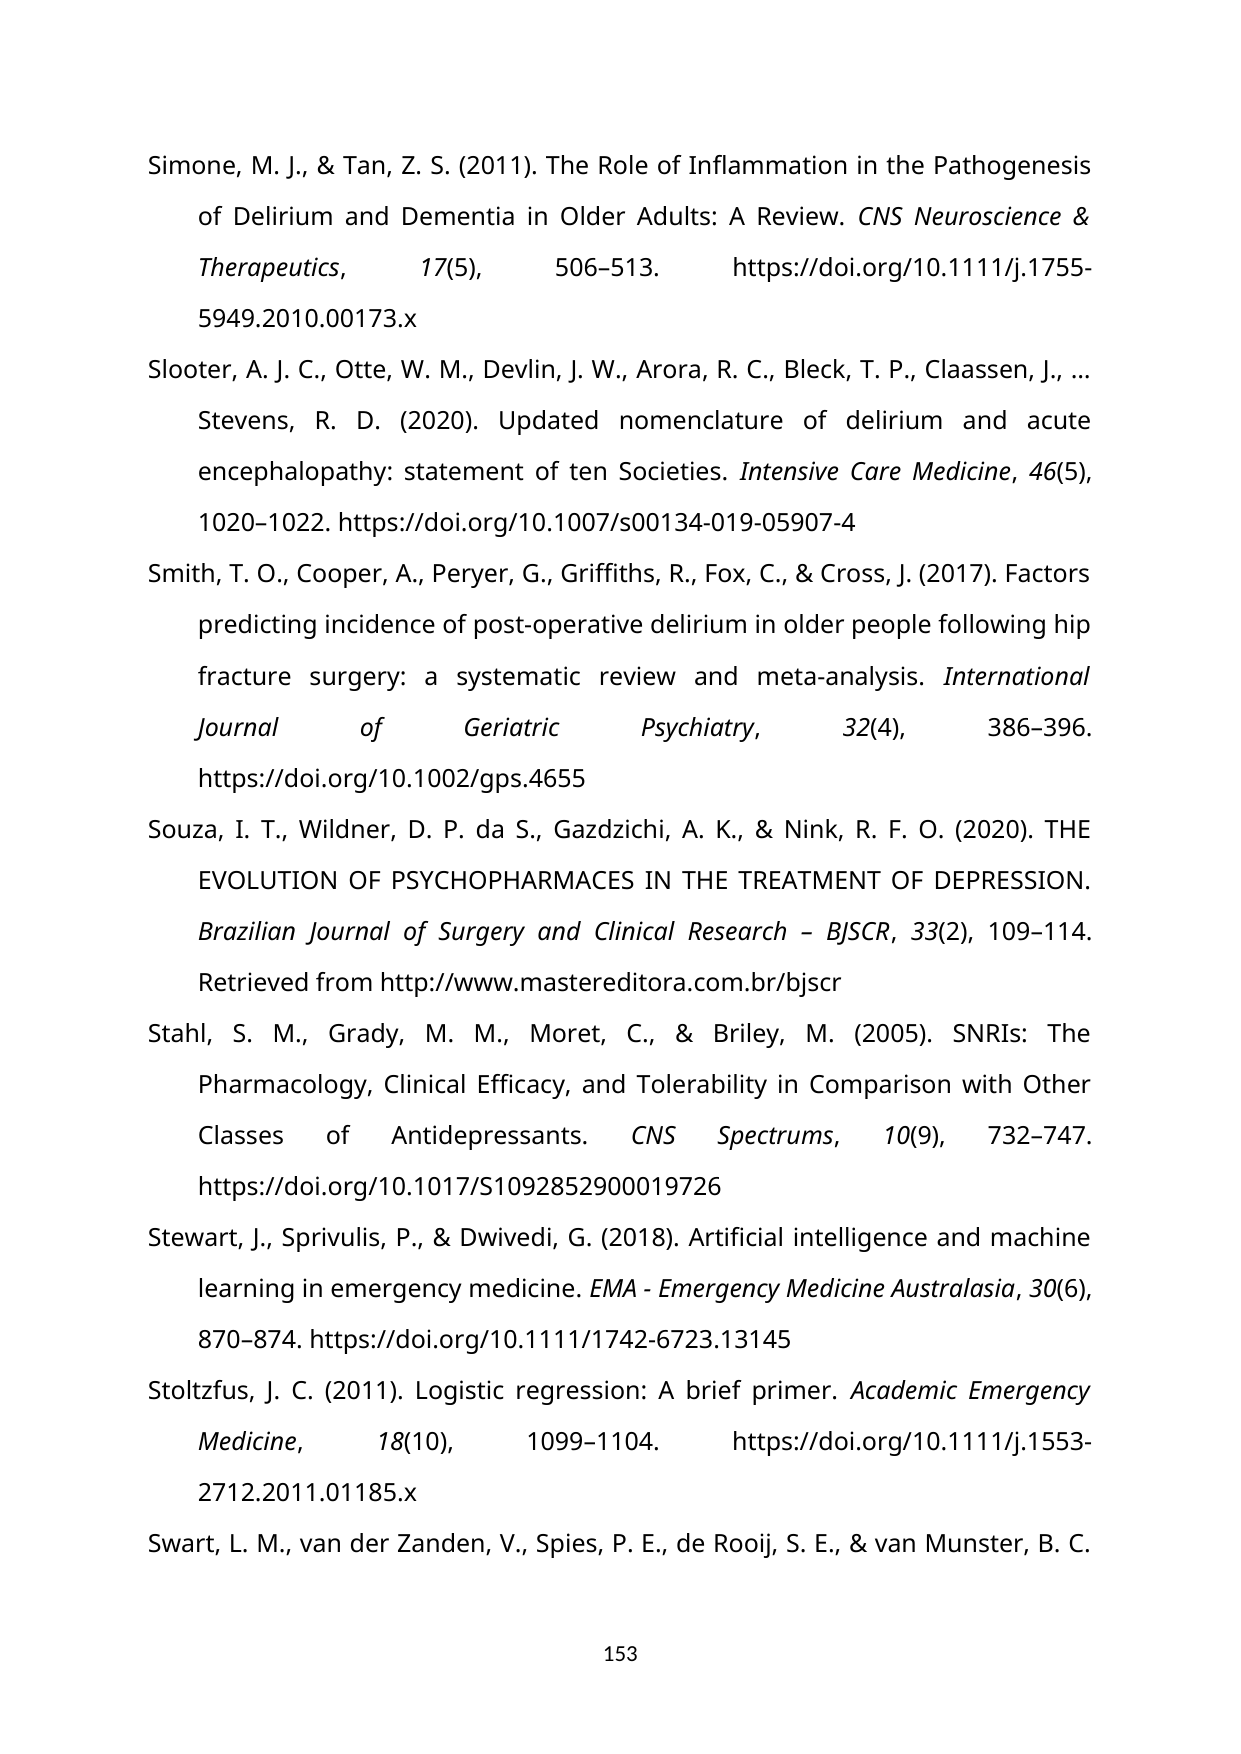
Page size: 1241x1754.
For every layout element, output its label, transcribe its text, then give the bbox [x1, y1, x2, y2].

text Stahl, S. M., Grady, M. M., Moret, C., & Briley, M. (2005). SNRIs: The Pharmacology, Clinical Efficacy, and Tolerability in Comparison with Other Classes of Antidepressants. CNS Spectrums, 10(9), 732–747. https://doi.org/10.1017/S1092852900019726 [148, 1015, 1092, 1203]
text Simone, M. J., & Tan, Z. S. (2011). The Role of Inflammation in the Pathogenesis of Delirium and Dementia in Older Adults: A Review. CNS Neuroscience & Therapeutics, 17(5), 506–513. https://doi.org/10.1111/j.1755-5949.2010.00173.x [148, 148, 1092, 335]
text Souza, I. T., Wildner, D. P. da S., Gazdzichi, A. K., & Nink, R. F. O. (2020). THE EVOLUTION OF PSYCHOPHARMACES IN THE TREATMENT OF DEPRESSION. Brazilian Journal of Surgery and Clinical Research – BJSCR, 33(2), 109–114. Retrieved from http://www.mastereditora.com.br/bjscr [148, 811, 1092, 998]
text Stoltzfus, J. C. (2011). Logistic regression: A brief primer. Academic Emergency Medicine, 18(10), 1099–1104. https://doi.org/10.1111/j.1553-2712.2011.01185.x [148, 1373, 1092, 1509]
text Smith, T. O., Cooper, A., Peryer, G., Griffiths, R., Fox, C., & Cross, J. (2017). Factors predicting incidence of post-operative delirium in older people following hip fracture surgery: a systematic review and meta-analysis. International Journal of Geriatric Psychiatry, 32(4), 386–396. https://doi.org/10.1002/gps.4655 [148, 556, 1092, 794]
text Slooter, A. J. C., Otte, W. M., Devlin, J. W., Arora, R. C., Bleck, T. P., Claassen, J., … Stevens, R. D. (2020). Updated nomenclature of delirium and acute encephalopathy: statement of ten Societies. Intensive Care Medicine, 46(5), 1020–1022. https://doi.org/10.1007/s00134-019-05907-4 [148, 352, 1092, 539]
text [148, 1526, 1092, 1560]
text Stewart, J., Sprivulis, P., & Dwivedi, G. (2018). Artificial intelligence and machine learning in emergency medicine. EMA - Emergency Medicine Australasia, 30(6), 870–874. https://doi.org/10.1111/1742-6723.13145 [148, 1219, 1092, 1356]
